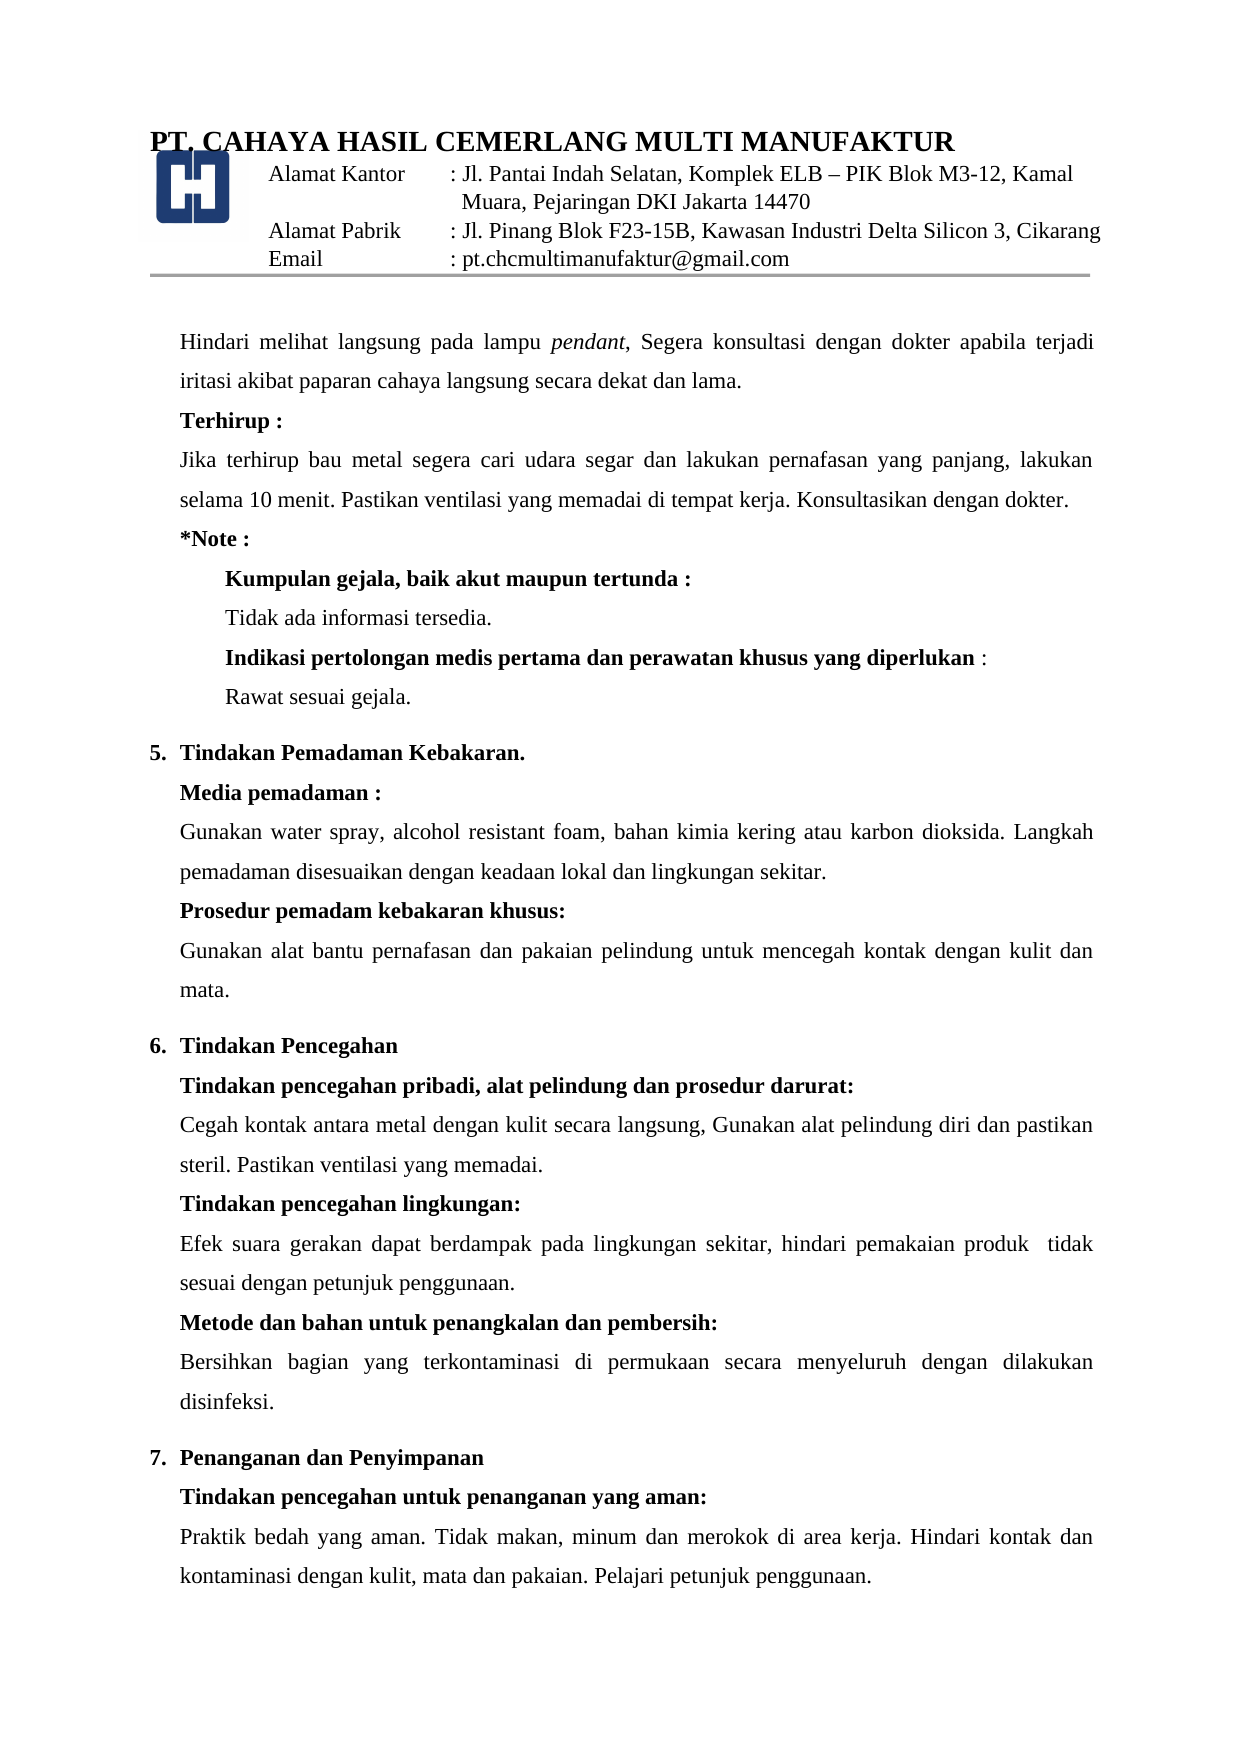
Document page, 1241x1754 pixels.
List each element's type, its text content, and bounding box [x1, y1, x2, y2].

text Indikasi pertolongan medis pertama dan perawatan khusus yang diperlukan : [179, 644, 1095, 670]
text Media pemadaman : [179, 779, 1095, 805]
text Tidak ada informasi tersedia. [179, 604, 1095, 631]
text Bersihkan bagian yang terkontaminasi di permukaan secara menyeluruh dengan dilakukan disinfeksi. [179, 1348, 1095, 1414]
text Terhirup : [179, 407, 1095, 433]
list Tindakan Pencegahan [149, 1032, 1095, 1059]
text Prosedur pemadam kebakaran khusus: [179, 897, 1095, 924]
text Cegah kontak antara metal dengan kulit secara langsung, Gunakan alat pelindung diri dan pastikan steril. Pastikan ventilasi yang memadai. [179, 1111, 1095, 1177]
text Tindakan pencegahan untuk penanganan yang aman: [168, 1483, 1095, 1510]
text Rawat sesuai gejala. [179, 683, 1095, 710]
text Tindakan pencegahan lingkungan: [179, 1190, 1095, 1217]
text *Note : [179, 525, 1095, 552]
list Tindakan Pemadaman Kebakaran. [149, 739, 1095, 766]
text Gunakan alat bantu pernafasan dan pakaian pelindung untuk mencegah kontak dengan kulit dan mata. [179, 937, 1095, 1003]
text Praktik bedah yang aman. Tidak makan, minum dan merokok di area kerja. Hindari kontak dan kontaminasi dengan kulit, mata dan pakaian. Pelajari petunjuk penggunaan. [179, 1523, 1095, 1589]
text Tindakan pencegahan pribadi, alat pelindung dan prosedur darurat: [179, 1072, 1095, 1098]
list Penanganan dan Penyimpanan [149, 1444, 1095, 1470]
picture [137, 130, 250, 242]
text Jika terhirup bau metal segera cari udara segar dan lakukan pernafasan yang panjang, lakukan selama 10 menit. Pastikan ventilasi yang memadai di tempat kerja. Konsultasikan dengan dokter. [179, 446, 1095, 512]
text Metode dan bahan untuk penangkalan dan pembersih: [179, 1309, 1095, 1335]
text Kumpulan gejala, baik akut maupun tertunda : [179, 565, 1095, 591]
text Hindari melihat langsung pada lampu pendant, Segera konsultasi dengan dokter apabila terjadi iritasi akibat paparan cahaya langsung secara dekat dan lama. [179, 328, 1095, 394]
text Efek suara gerakan dapat berdampak pada lingkungan sekitar, hindari pemakaian produk tidak sesuai dengan petunjuk penggunaan. [179, 1230, 1095, 1296]
picture [229, 136, 235, 143]
text Gunakan water spray, alcohol resistant foam, bahan kimia kering atau karbon dioksida. Langkah pemadaman disesuaikan dengan keadaan lokal dan lingkungan sekitar. [179, 818, 1095, 884]
